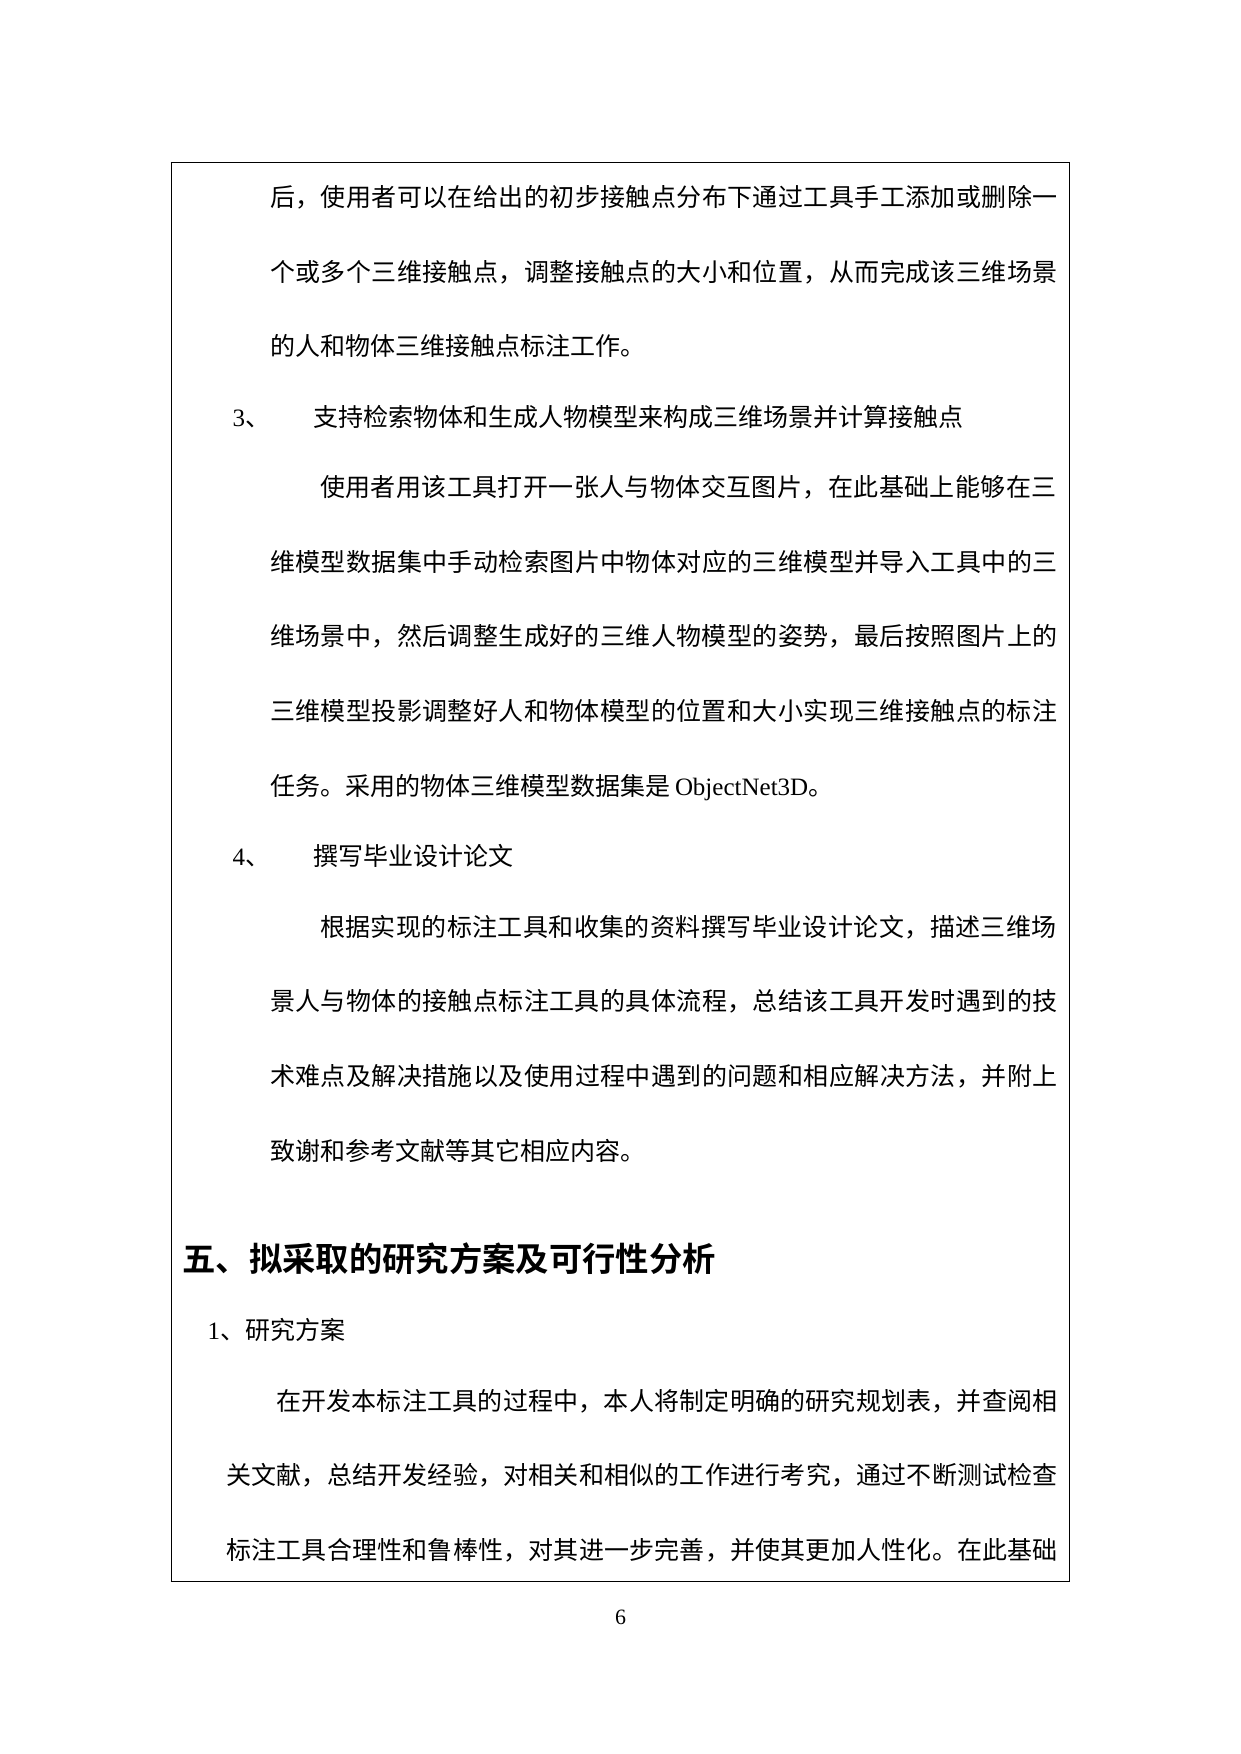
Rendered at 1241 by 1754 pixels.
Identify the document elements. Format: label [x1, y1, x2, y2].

table_cell [172, 163, 1069, 1581]
